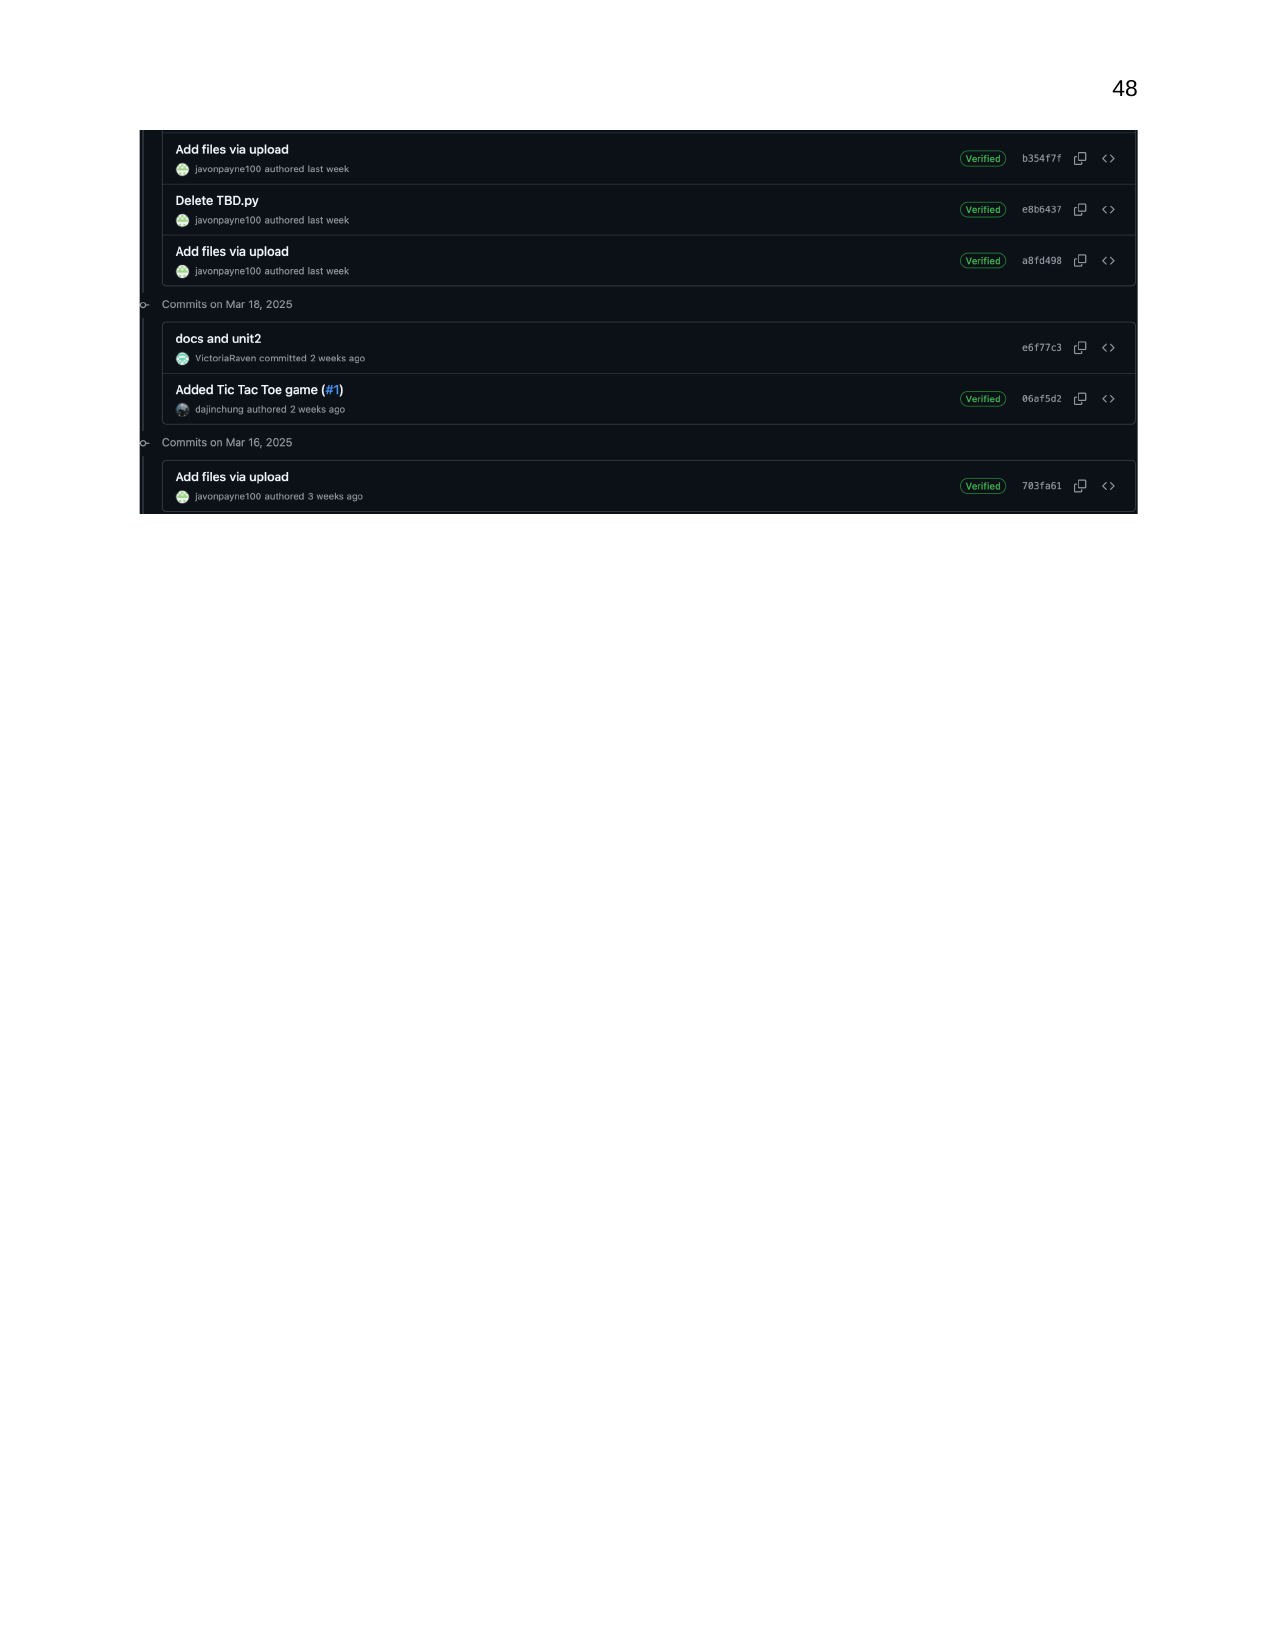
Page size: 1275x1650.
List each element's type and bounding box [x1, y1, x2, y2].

picture [139, 130, 1138, 514]
